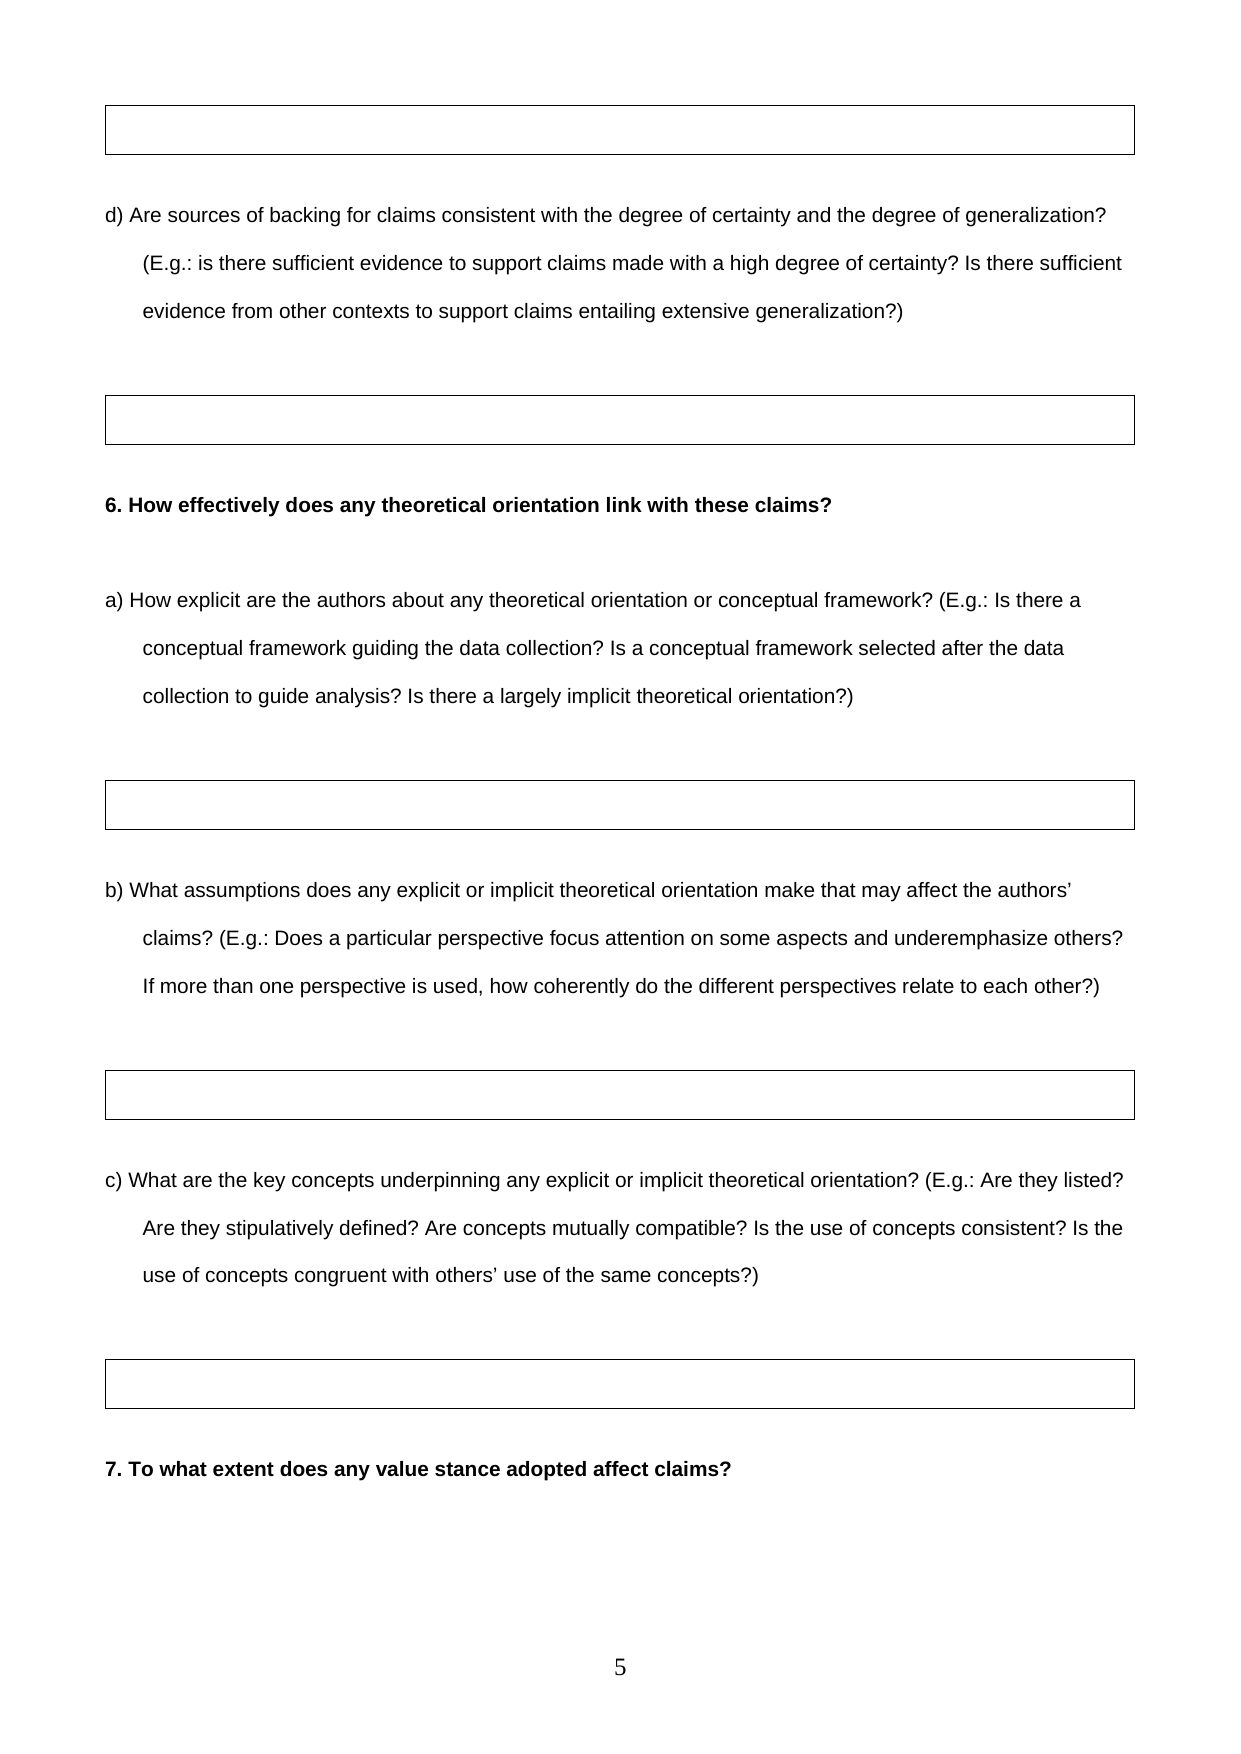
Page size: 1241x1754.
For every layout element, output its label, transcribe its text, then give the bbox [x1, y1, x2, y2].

text a) How explicit are the authors about any theoretical orientation or conceptual framework? (E.g.: Is there a conceptual framework guiding the data collection? Is a conceptual framework selected after the data collection to guide analysis? Is there a largely implicit theoretical orientation?) [105, 588, 1135, 708]
text b) What assumptions does any explicit or implicit theoretical orientation make that may affect the authors’ claims? (E.g.: Does a particular perspective focus attention on some aspects and underemphasize others? If more than one perspective is used, how coherently do the different perspectives relate to each other?) [105, 878, 1135, 998]
table_header [106, 106, 1134, 154]
text 7. To what extent does any value stance adopted affect claims? [105, 1457, 1135, 1481]
table_header [106, 781, 1134, 829]
table_header [106, 1360, 1134, 1408]
table_header [106, 396, 1134, 443]
text d) Are sources of backing for claims consistent with the degree of certainty and the degree of generalization? (E.g.: is there sufficient evidence to support claims made with a high degree of certainty? Is there sufficient evidence from other contexts to support claims entailing extensive generalization?) [105, 203, 1135, 323]
text c) What are the key concepts underpinning any explicit or implicit theoretical orientation? (E.g.: Are they listed? Are they stipulatively defined? Are concepts mutually compatible? Is the use of concepts consistent? Is the use of concepts congruent with others’ use of the same concepts?) [105, 1167, 1135, 1287]
table_header [106, 1071, 1134, 1118]
text 6. How effectively does any theoretical orientation link with these claims? [105, 492, 1135, 516]
